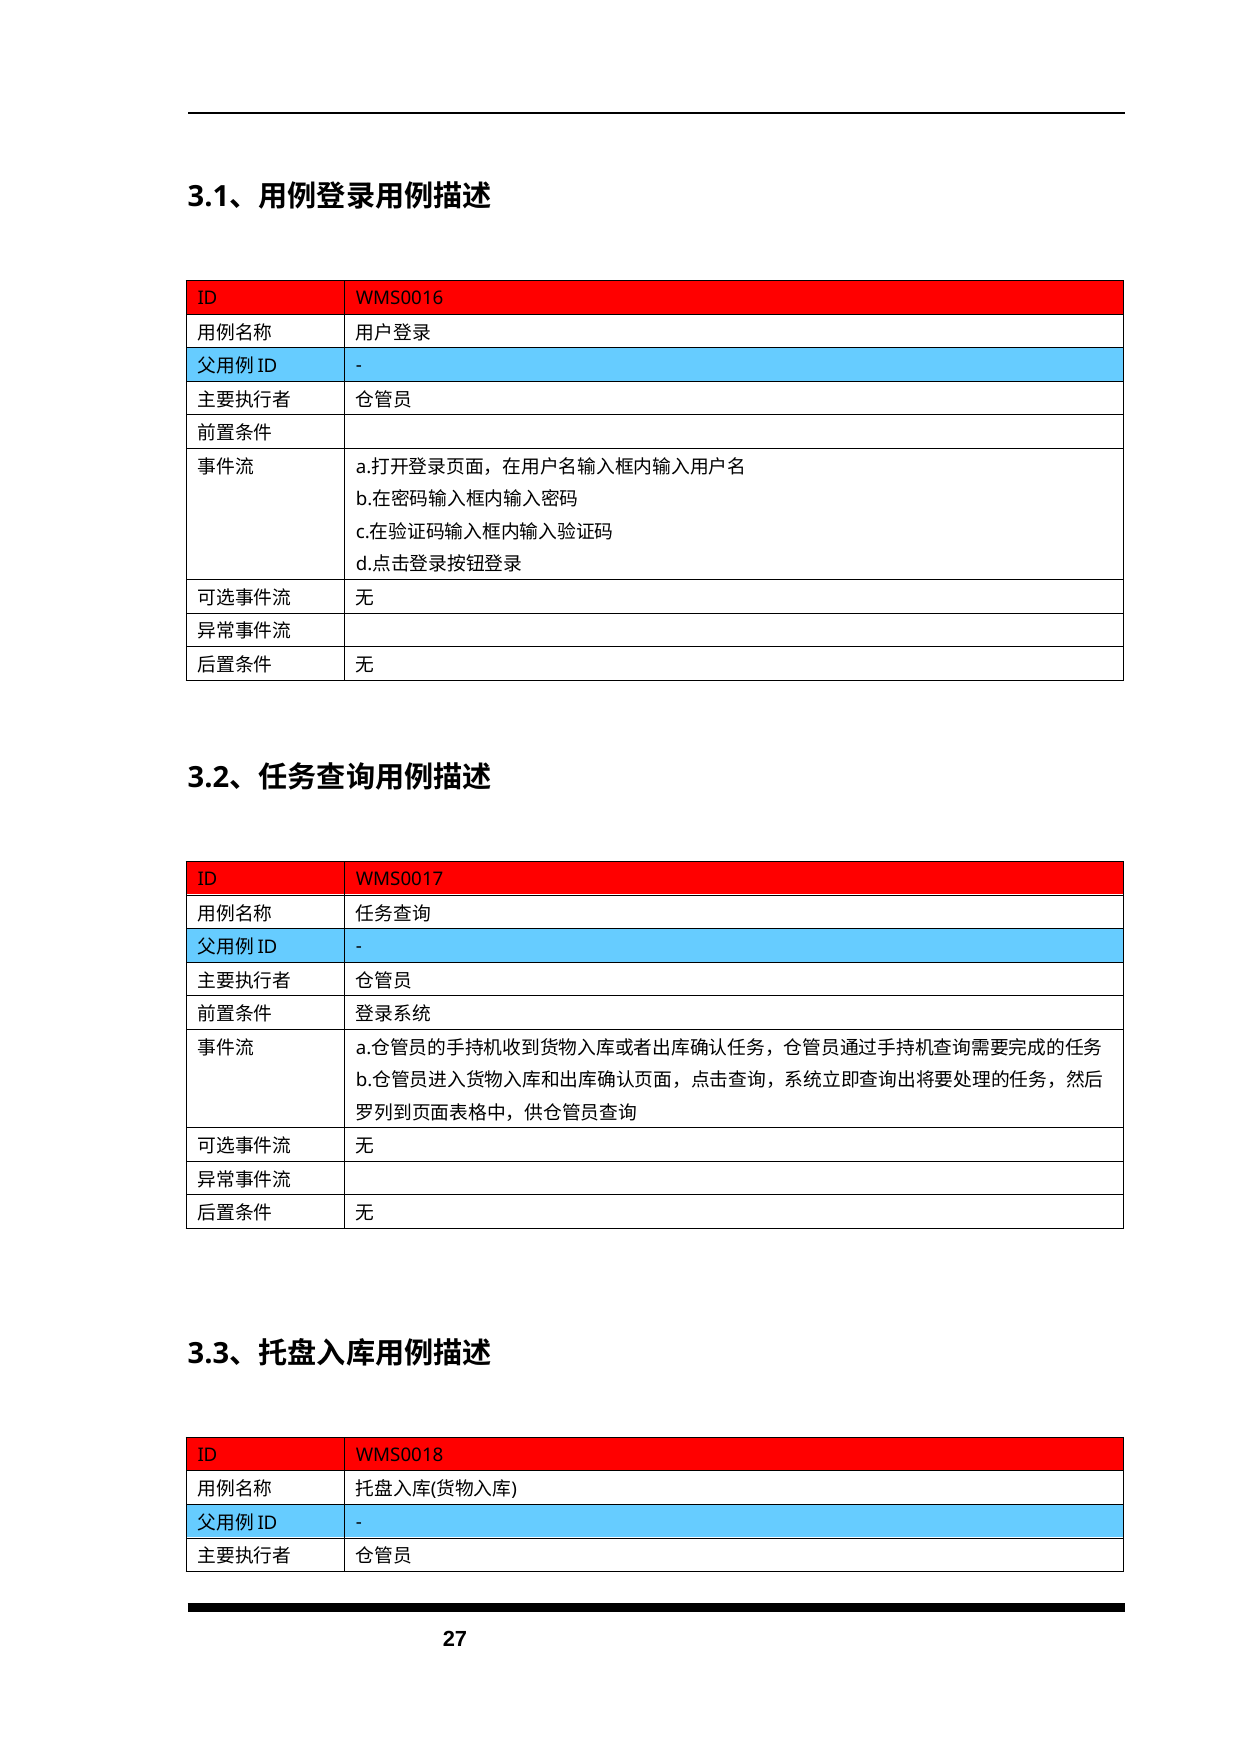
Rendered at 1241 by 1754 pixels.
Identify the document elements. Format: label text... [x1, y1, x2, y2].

table_cell 父用例ID [187, 1505, 344, 1537]
table_cell 可选事件流 [187, 580, 344, 612]
table_cell 仓管员 [345, 963, 1123, 995]
table_cell 父用例ID [187, 348, 344, 381]
table_cell 用户登录 [345, 315, 1123, 347]
table_cell 可选事件流 [187, 1128, 344, 1161]
table_cell 事件流 [187, 449, 344, 579]
table_cell 无 [345, 580, 1123, 612]
table_header ID [187, 281, 344, 314]
subtitle 3.2、任务查询用例描述 [187, 742, 1125, 807]
table_cell 无 [345, 647, 1123, 679]
table_cell 登录系统 [345, 996, 1123, 1029]
table_cell 无 [345, 1128, 1123, 1161]
table_cell 托盘入库(货物入库) [345, 1471, 1123, 1504]
table_cell - [345, 929, 1123, 962]
table_cell 后置条件 [187, 647, 344, 679]
table_cell 用例名称 [187, 1471, 344, 1504]
table_header WMS0017 [345, 862, 1123, 894]
table_cell 仓管员 [345, 1539, 1123, 1571]
table_cell 主要执行者 [187, 963, 344, 995]
table_header ID [187, 1438, 344, 1470]
subtitle 3.1、用例登录用例描述 [187, 161, 1125, 226]
table_cell - [345, 348, 1123, 381]
table_cell 后置条件 [187, 1195, 344, 1228]
table_cell 异常事件流 [187, 614, 344, 646]
table_cell 异常事件流 [187, 1162, 344, 1194]
table_header ID [187, 862, 344, 894]
table_cell [345, 415, 1123, 448]
table_cell a.打开登录页面，在用户名输入框内输入用户名 b.在密码输入框内输入密码 c.在验证码输入框内输入验证码 d.点击登录按钮登录 [345, 449, 1123, 579]
table_cell 主要执行者 [187, 1539, 344, 1571]
table_cell a.仓管员的手持机收到货物入库或者出库确认任务，仓管员通过手持机查询需要完成的任务 b.仓管员进入货物入库和出库确认页面，点击查询，系统立即查询出将要处理的任务，然后罗列到页面表格中，供仓管员查询 [345, 1030, 1123, 1127]
table_cell 父用例ID [187, 929, 344, 962]
table_cell [345, 614, 1123, 646]
table_header WMS0018 [345, 1438, 1123, 1470]
table_cell 事件流 [187, 1030, 344, 1127]
table_cell 前置条件 [187, 415, 344, 448]
table_header WMS0016 [345, 281, 1123, 314]
table_cell 主要执行者 [187, 382, 344, 414]
table_cell - [345, 1505, 1123, 1537]
table_cell 用例名称 [187, 315, 344, 347]
table_cell [345, 1162, 1123, 1194]
table_cell 前置条件 [187, 996, 344, 1029]
table_cell 仓管员 [345, 382, 1123, 414]
table_cell 无 [345, 1195, 1123, 1228]
table_cell 用例名称 [187, 896, 344, 928]
subtitle 3.3、托盘入库用例描述 [187, 1318, 1125, 1383]
table_cell 任务查询 [345, 896, 1123, 928]
